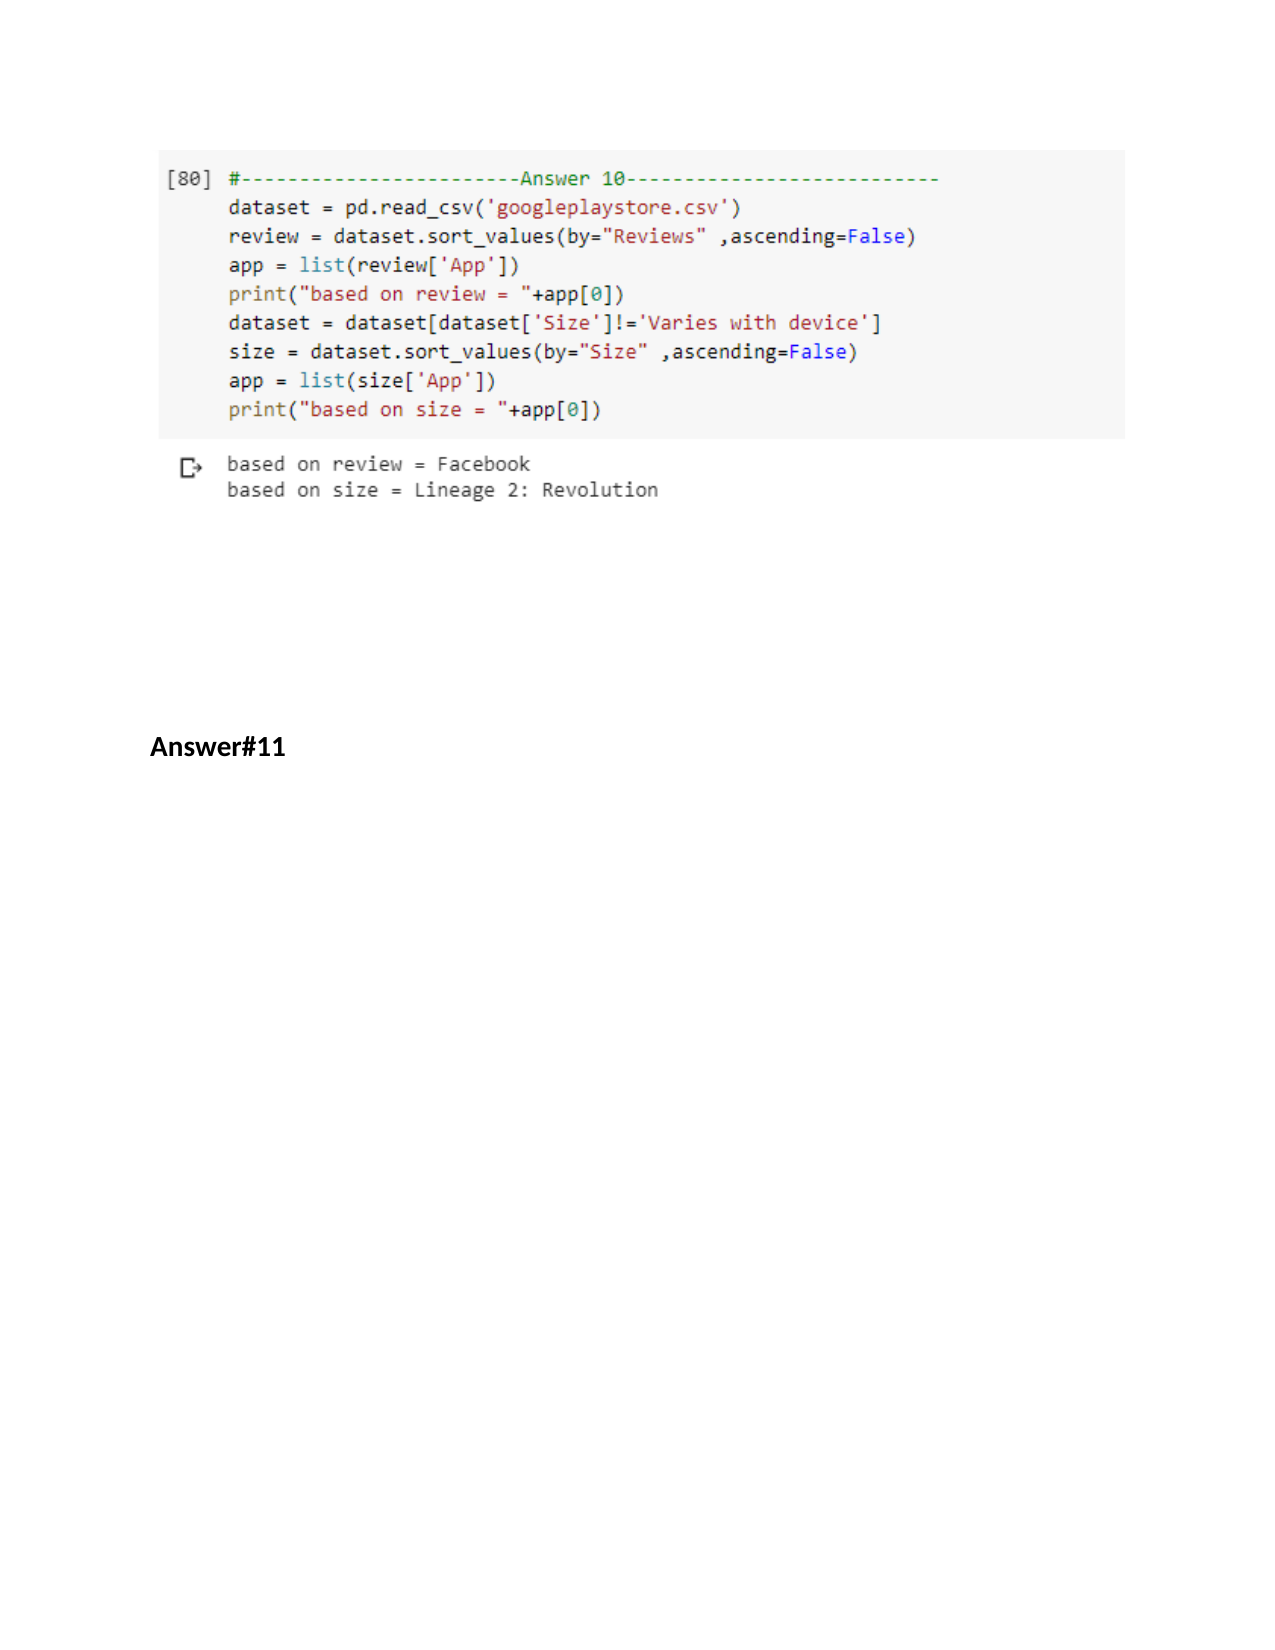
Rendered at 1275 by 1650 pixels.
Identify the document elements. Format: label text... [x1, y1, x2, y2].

text Answer#11 [150, 728, 1125, 763]
picture [150, 150, 1125, 544]
